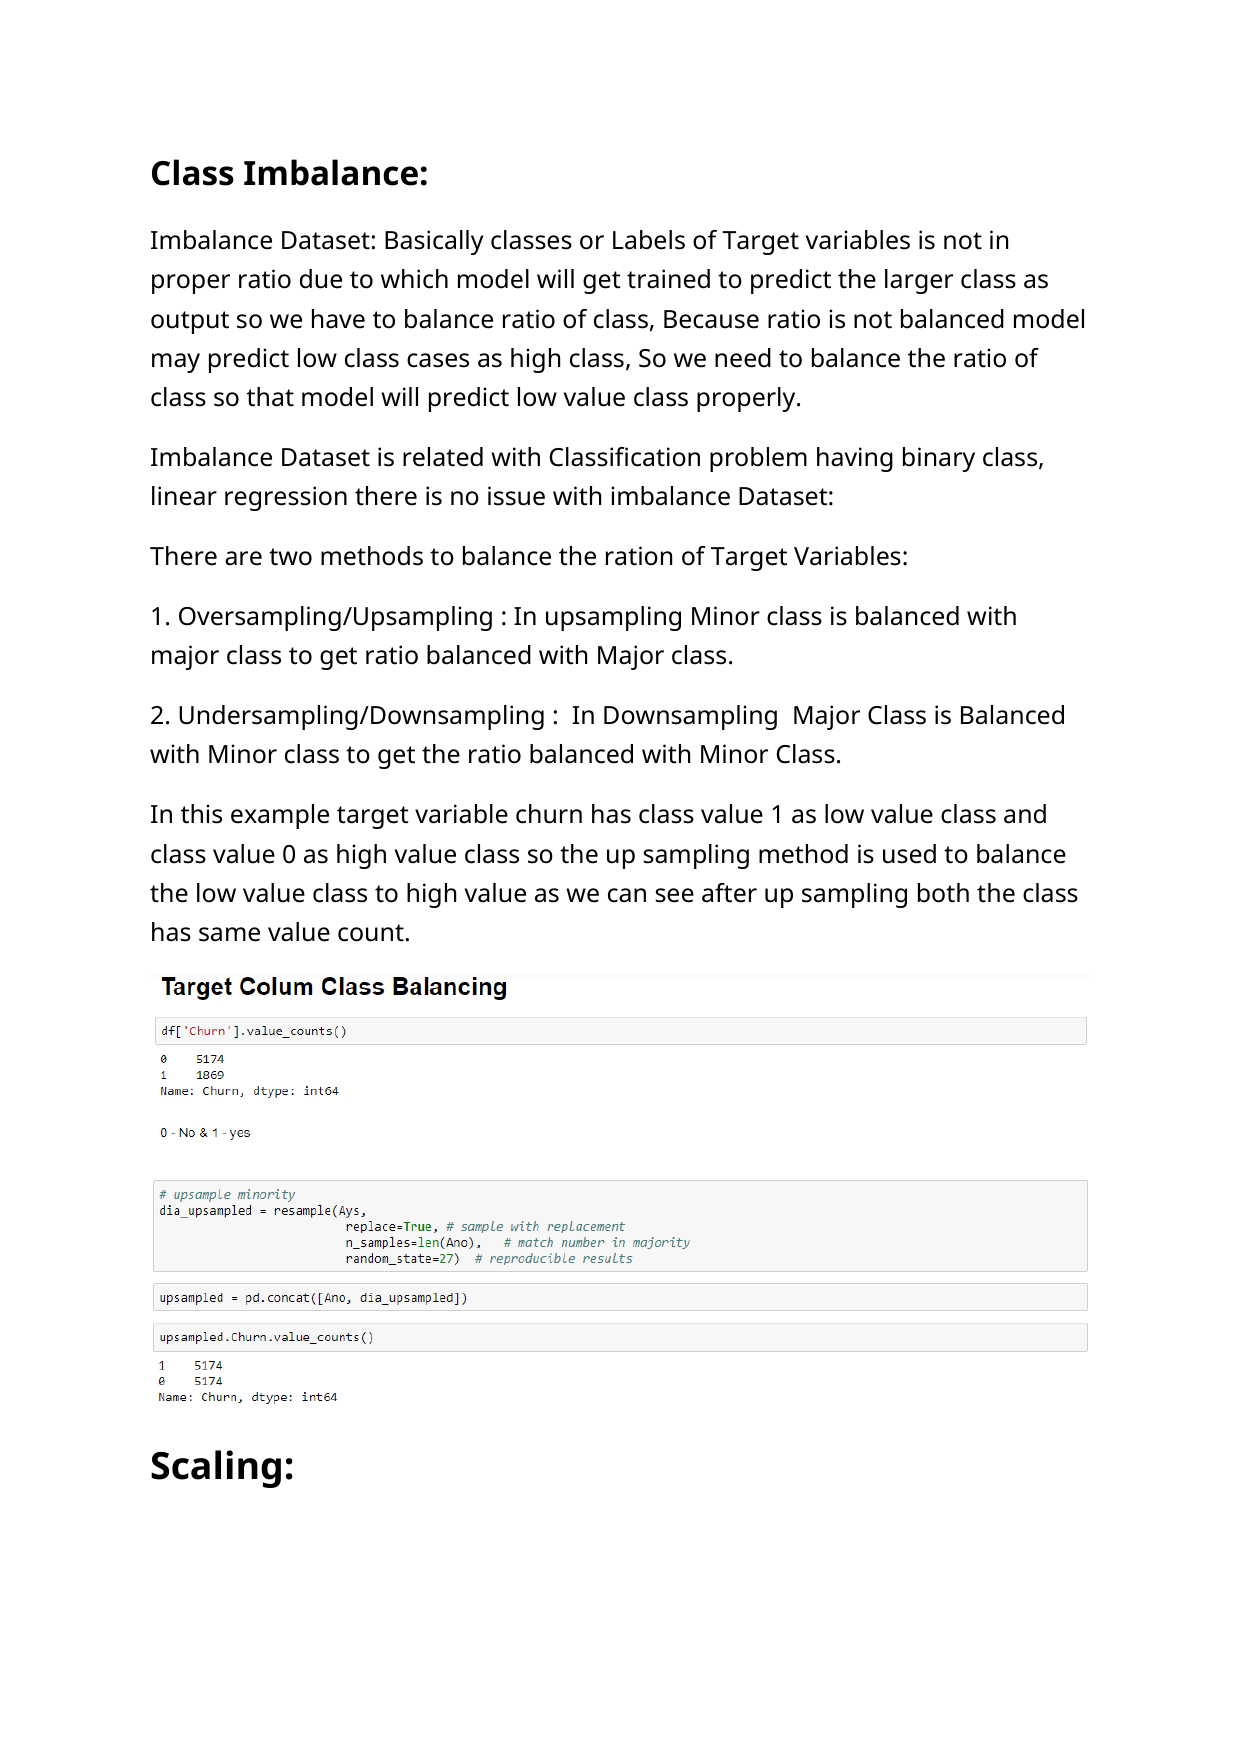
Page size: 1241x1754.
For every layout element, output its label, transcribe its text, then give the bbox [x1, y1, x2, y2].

text In this example target variable churn has class value 1 as low value class and class value 0 as high value class so the up sampling method is used to balance the low value class to high value as we can see after up sampling both the class has same value count. [150, 797, 1090, 949]
picture [150, 1172, 1090, 1415]
text 1. Oversampling/Upsampling : In upsampling Minor class is balanced with major class to get ratio balanced with Major class. [150, 599, 1090, 672]
text 2. Undersampling/Downsampling : In Downsampling Major Class is Balanced with Minor class to get the ratio balanced with Minor Class. [150, 698, 1090, 771]
text Imbalance Dataset: Basically classes or Labels of Target variables is not in proper ratio due to which model will get trained to predict the larger class as output so we have to balance ratio of class, Because ratio is not balanced model may predict low class cases as high class, So we need to balance the ratio of class so that model will predict low value class properly. [150, 223, 1090, 414]
text Class Imbalance: [150, 150, 1090, 195]
text There are two methods to balance the ration of Target Variables: [150, 539, 1090, 573]
text Scaling: [150, 1439, 1090, 1490]
text Imbalance Dataset is related with Classification problem having binary class, linear regression there is no issue with imbalance Dataset: [150, 440, 1090, 513]
picture [150, 974, 1090, 1148]
